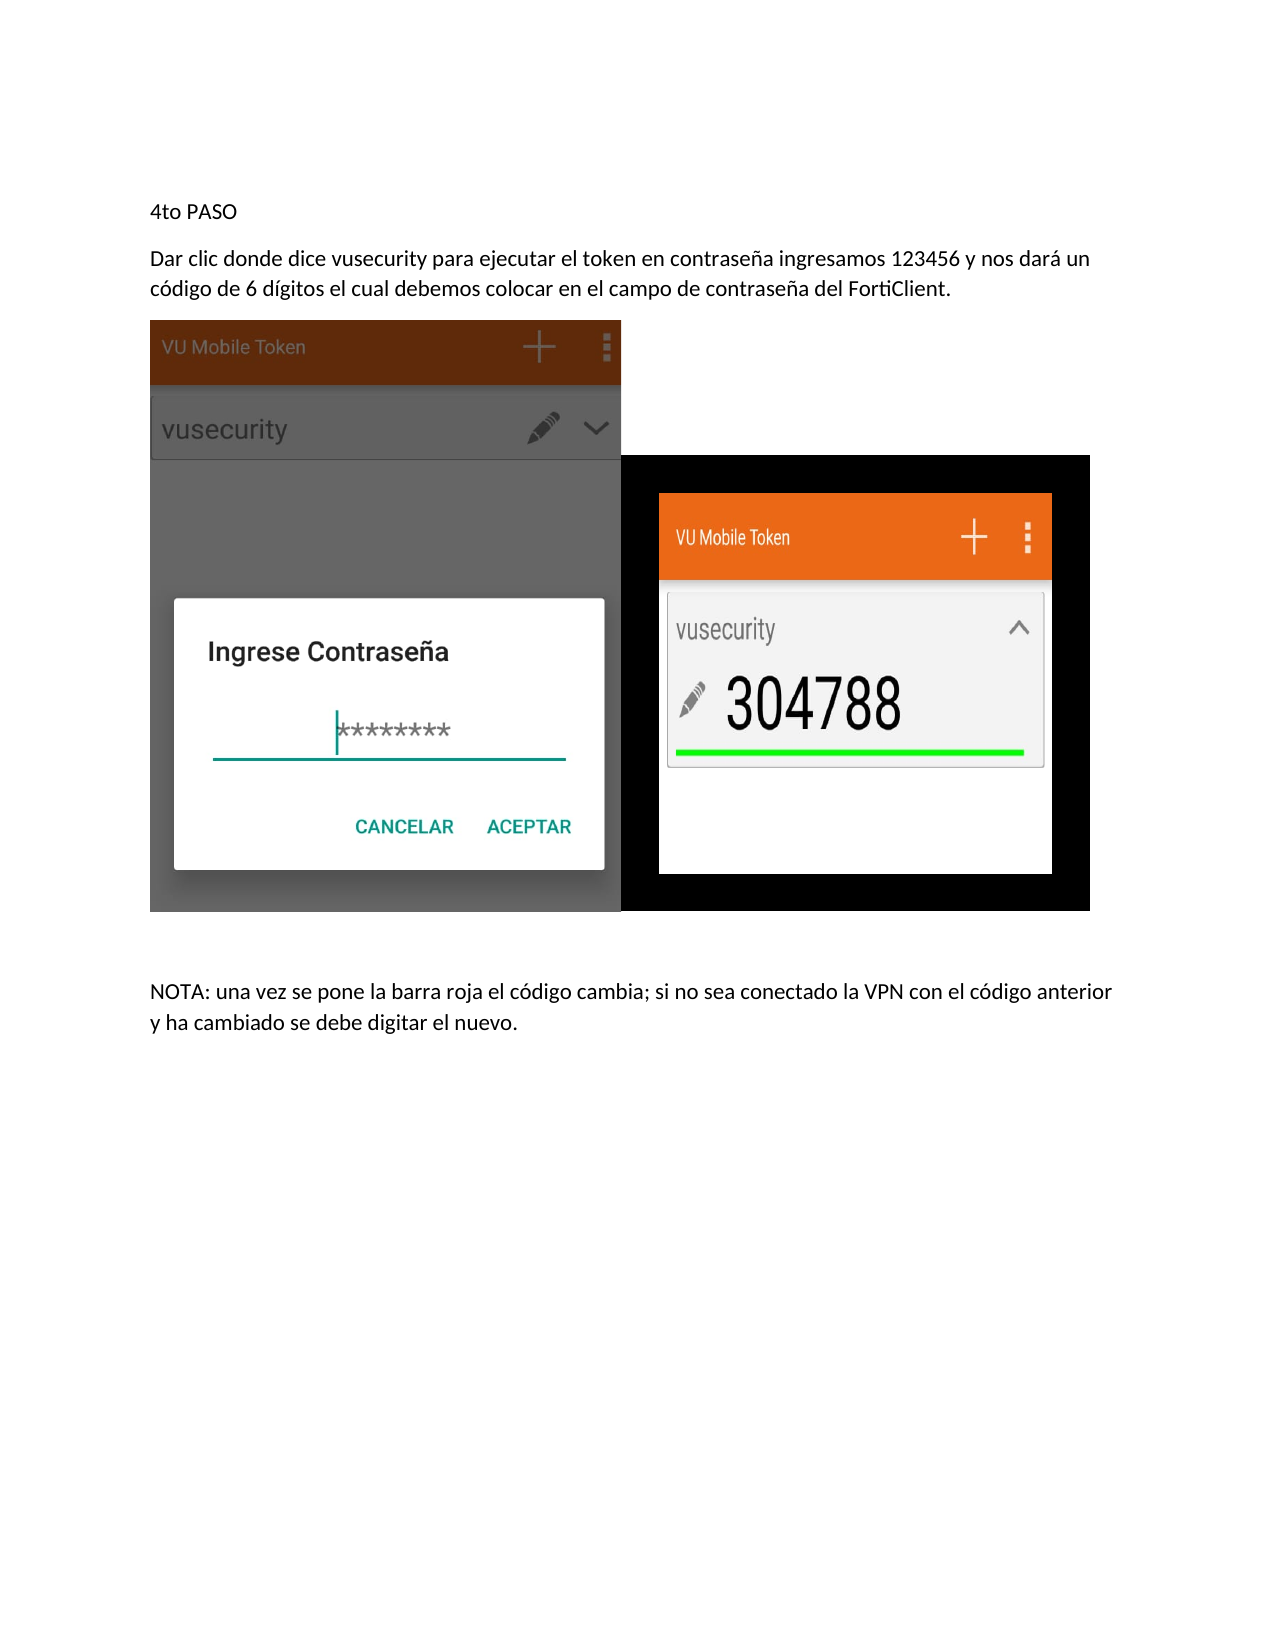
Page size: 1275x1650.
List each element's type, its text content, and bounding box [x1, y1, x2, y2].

picture [659, 493, 1052, 874]
picture [150, 320, 622, 912]
text 4to PASO [150, 197, 1125, 225]
text Dar clic donde dice vusecurity para ejecutar el token en contraseña ingresamos 123456 y nos dará un código de 6 dígitos el cual debemos colocar en el campo de contraseña del FortiClient. [150, 244, 1125, 302]
text NOTA: una vez se pone la barra roja el código cambia; si no sea conectado la VPN con el código anterior y ha cambiado se debe digitar el nuevo. [150, 977, 1125, 1036]
